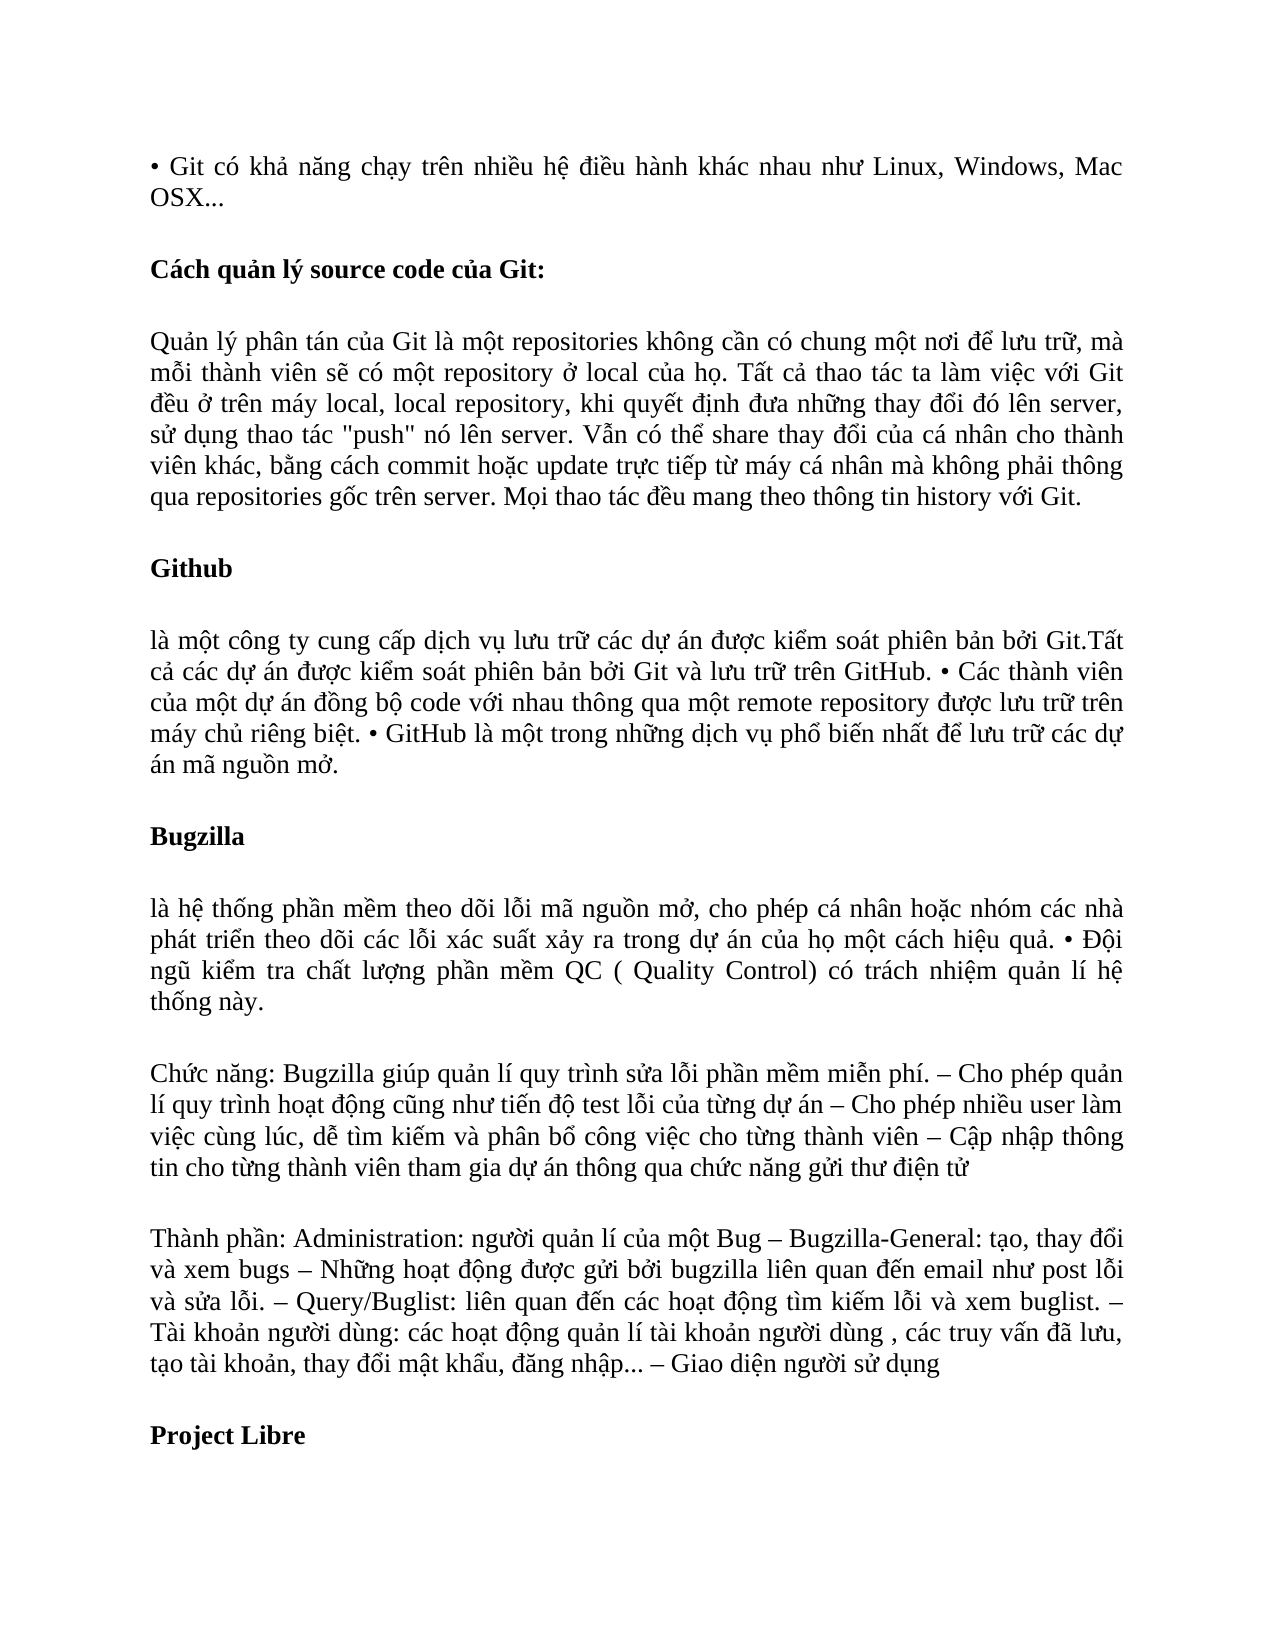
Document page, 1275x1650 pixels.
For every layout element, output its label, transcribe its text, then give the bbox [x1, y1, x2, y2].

text Chức năng: Bugzilla giúp quản lí quy trình sửa lỗi phần mềm miễn phí. – Cho phép quản lí quy trình hoạt động cũng như tiến độ test lỗi của từng dự án – Cho phép nhiều user làm việc cùng lúc, dễ tìm kiếm và phân bổ công việc cho từng thành viên – Cập nhập thông tin cho từng thành viên tham gia dự án thông qua chức năng gửi thư điện tử [150, 1057, 1125, 1182]
text Project Libre [150, 1419, 1125, 1450]
text Cách quản lý source code của Git: [150, 253, 1125, 284]
text Github [150, 552, 1125, 583]
text Bugzilla [150, 820, 1125, 851]
text là hệ thống phần mềm theo dõi lỗi mã nguồn mở, cho phép cá nhân hoặc nhóm các nhà phát triển theo dõi các lỗi xác suất xảy ra trong dự án của họ một cách hiệu quả. • Đội ngũ kiểm tra chất lượng phần mềm QC ( Quality Control) có trách nhiệm quản lí hệ thống này. [150, 892, 1125, 1017]
text Thành phần: Administration: người quản lí của một Bug – Bugzilla-General: tạo, thay đổi và xem bugs – Những hoạt động được gửi bởi bugzilla liên quan đến email như post lỗi và sửa lỗi. – Query/Buglist: liên quan đến các hoạt động tìm kiếm lỗi và xem buglist. – Tài khoản người dùng: các hoạt động quản lí tài khoản người dùng , các truy vấn đã lưu, tạo tài khoản, thay đổi mật khẩu, đăng nhập... – Giao diện người sử dụng [150, 1222, 1125, 1378]
text Quản lý phân tán của Git là một repositories không cần có chung một nơi để lưu trữ, mà mỗi thành viên sẽ có một repository ở local của họ. Tất cả thao tác ta làm việc với Git đều ở trên máy local, local repository, khi quyết định đưa những thay đổi đó lên server, sử dụng thao tác "push" nó lên server. Vẫn có thể share thay đổi của cá nhân cho thành viên khác, bằng cách commit hoặc update trực tiếp từ máy cá nhân mà không phải thông qua repositories gốc trên server. Mọi thao tác đều mang theo thông tin history với Git. [150, 325, 1125, 512]
text là một công ty cung cấp dịch vụ lưu trữ các dự án được kiểm soát phiên bản bởi Git.Tất cả các dự án được kiểm soát phiên bản bởi Git và lưu trữ trên GitHub. • Các thành viên của một dự án đồng bộ code với nhau thông qua một remote repository được lưu trữ trên máy chủ riêng biệt. • GitHub là một trong những dịch vụ phổ biến nhất để lưu trữ các dự án mã nguồn mở. [150, 624, 1125, 780]
text • Git có khả năng chạy trên nhiều hệ điều hành khác nhau như Linux, Windows, Mac OSX... [150, 150, 1125, 212]
